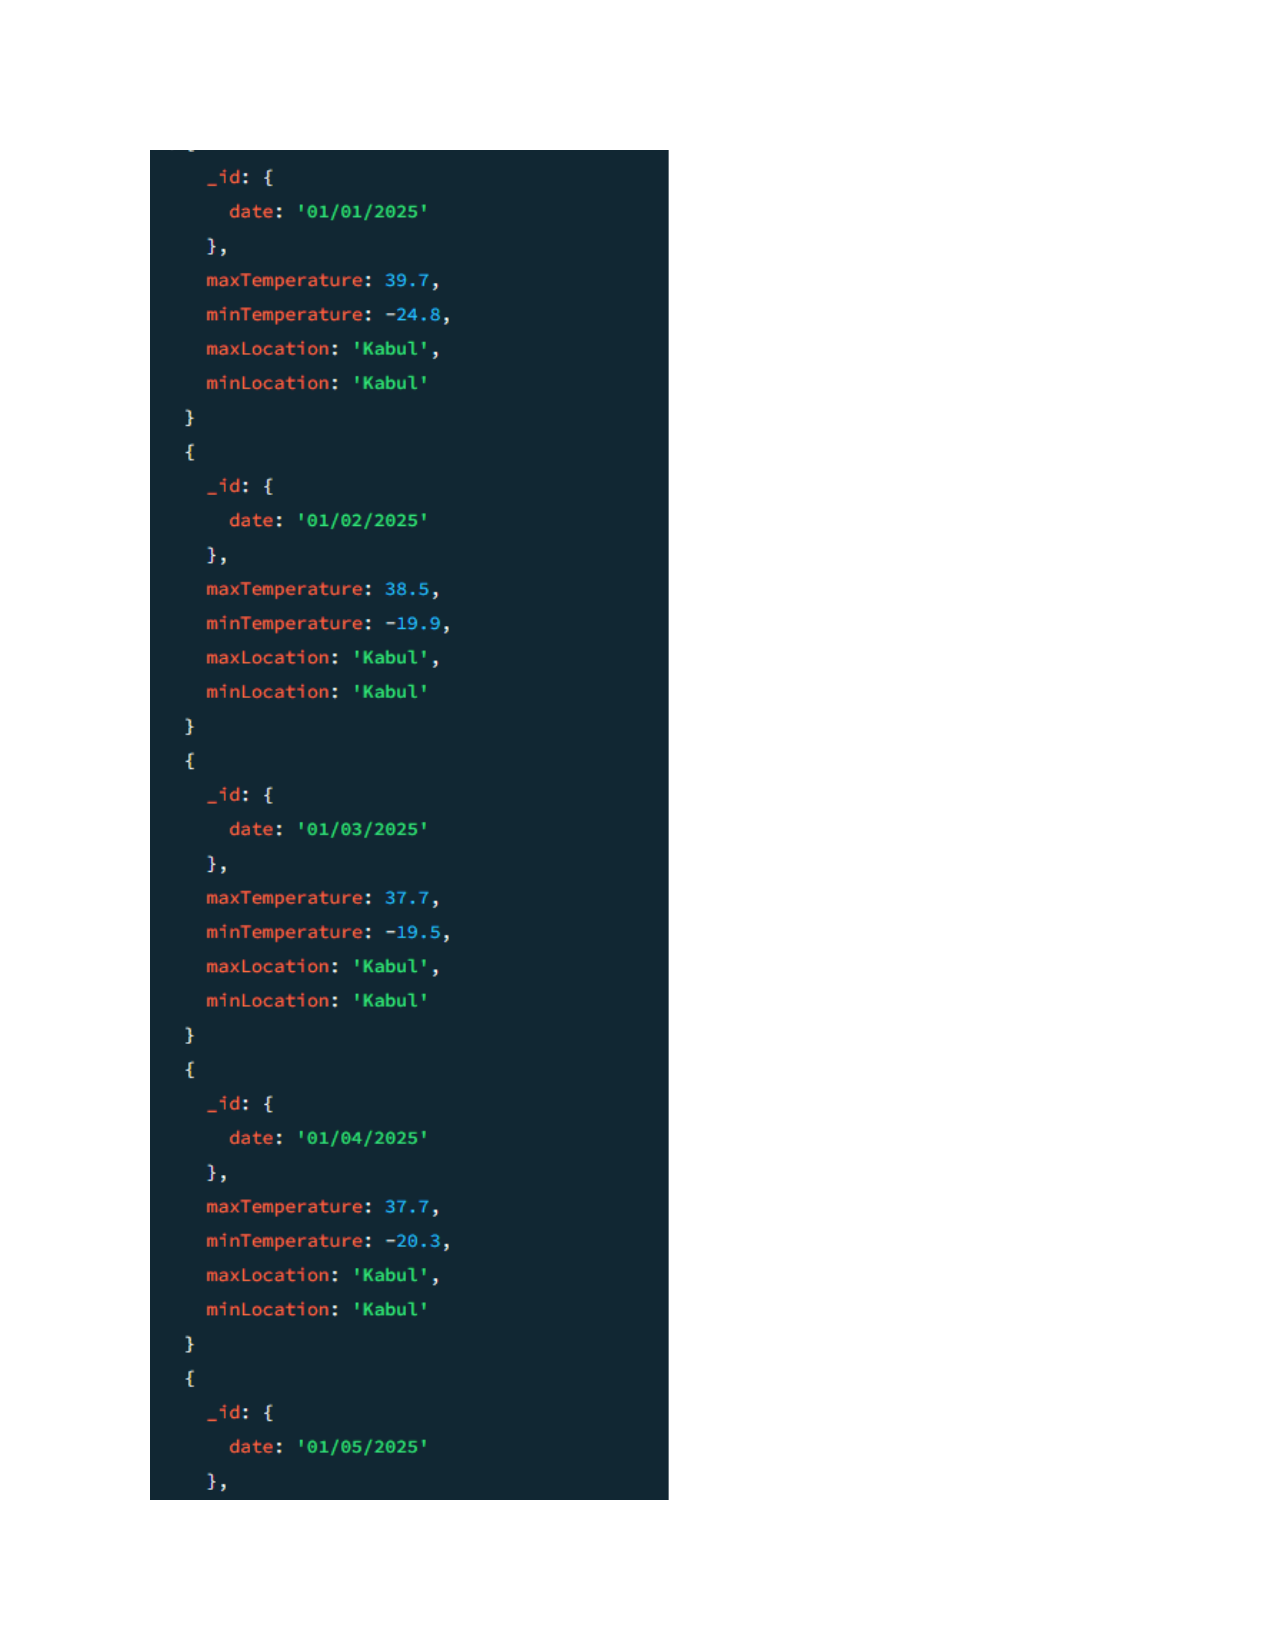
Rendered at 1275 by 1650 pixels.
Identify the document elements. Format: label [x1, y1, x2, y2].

picture [150, 150, 669, 1500]
